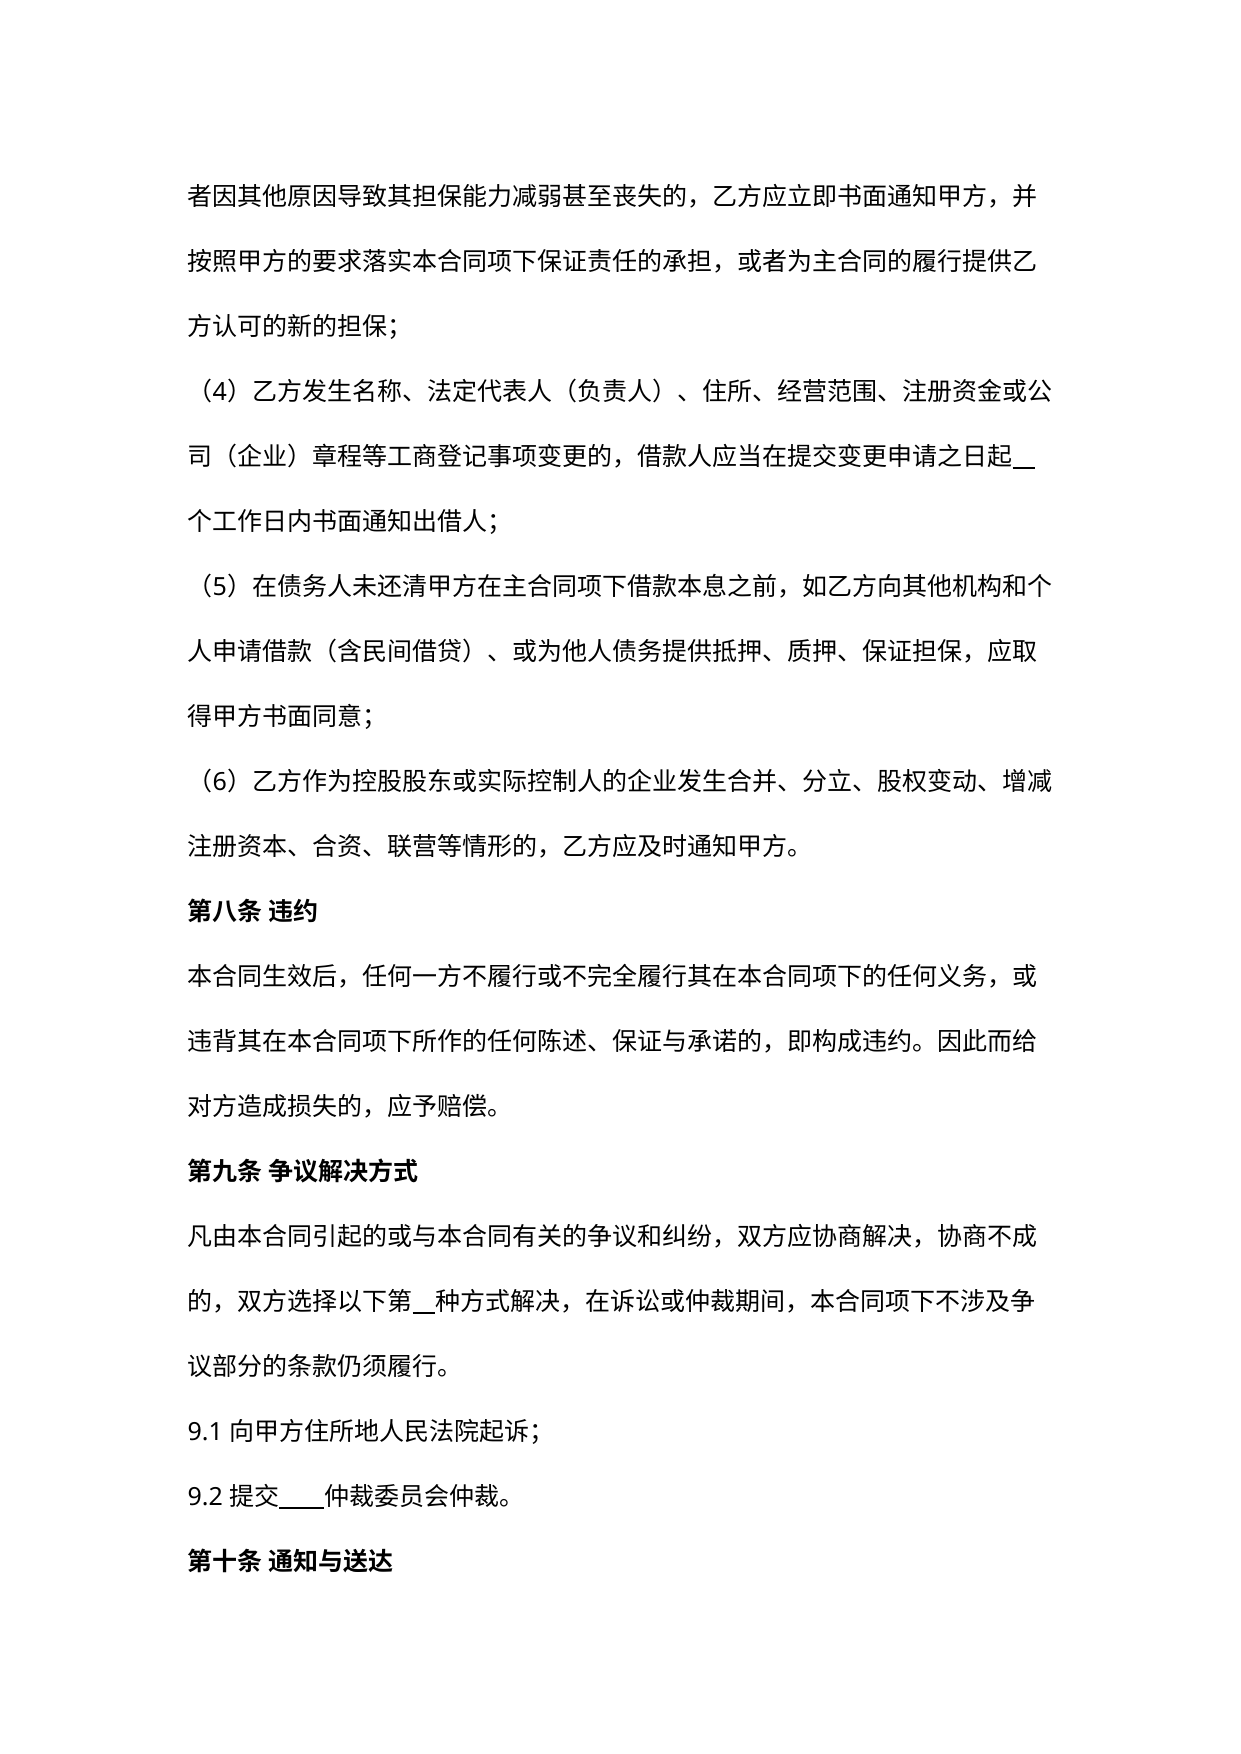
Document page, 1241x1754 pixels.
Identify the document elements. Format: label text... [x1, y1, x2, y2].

text 凡由本合同引起的或与本合同有关的争议和纠纷，双方应协商解决，协商不成的，双方选择以下第 种方式解决，在诉讼或仲裁期间，本合同项下不涉及争议部分的条款仍须履行。 [187, 1202, 1053, 1397]
text 9.2 提交 仲裁委员会仲裁。 [187, 1462, 1053, 1527]
text 本合同生效后，任何一方不履行或不完全履行其在本合同项下的任何义务，或违背其在本合同项下所作的任何陈述、保证与承诺的，即构成违约。因此而给对方造成损失的，应予赔偿。 [187, 942, 1053, 1137]
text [187, 162, 1053, 357]
text 9.1 向甲方住所地人民法院起诉； [187, 1397, 1053, 1462]
subtitle 第十条 通知与送达 [187, 1527, 1053, 1592]
subtitle 第八条 违约 [187, 877, 1053, 942]
text （6）乙方作为控股股东或实际控制人的企业发生合并、分立、股权变动、增减注册资本、合资、联营等情形的，乙方应及时通知甲方。 [187, 747, 1053, 877]
subtitle 第九条 争议解决方式 [187, 1137, 1053, 1202]
text （5）在债务人未还清甲方在主合同项下借款本息之前，如乙方向其他机构和个人申请借款（含民间借贷）、或为他人债务提供抵押、质押、保证担保，应取得甲方书面同意； [187, 552, 1053, 747]
text （4）乙方发生名称、法定代表人（负责人）、住所、经营范围、注册资金或公司（企业）章程等工商登记事项变更的，借款人应当在提交变更申请之日起 个工作日内书面通知出借人； [187, 357, 1053, 552]
